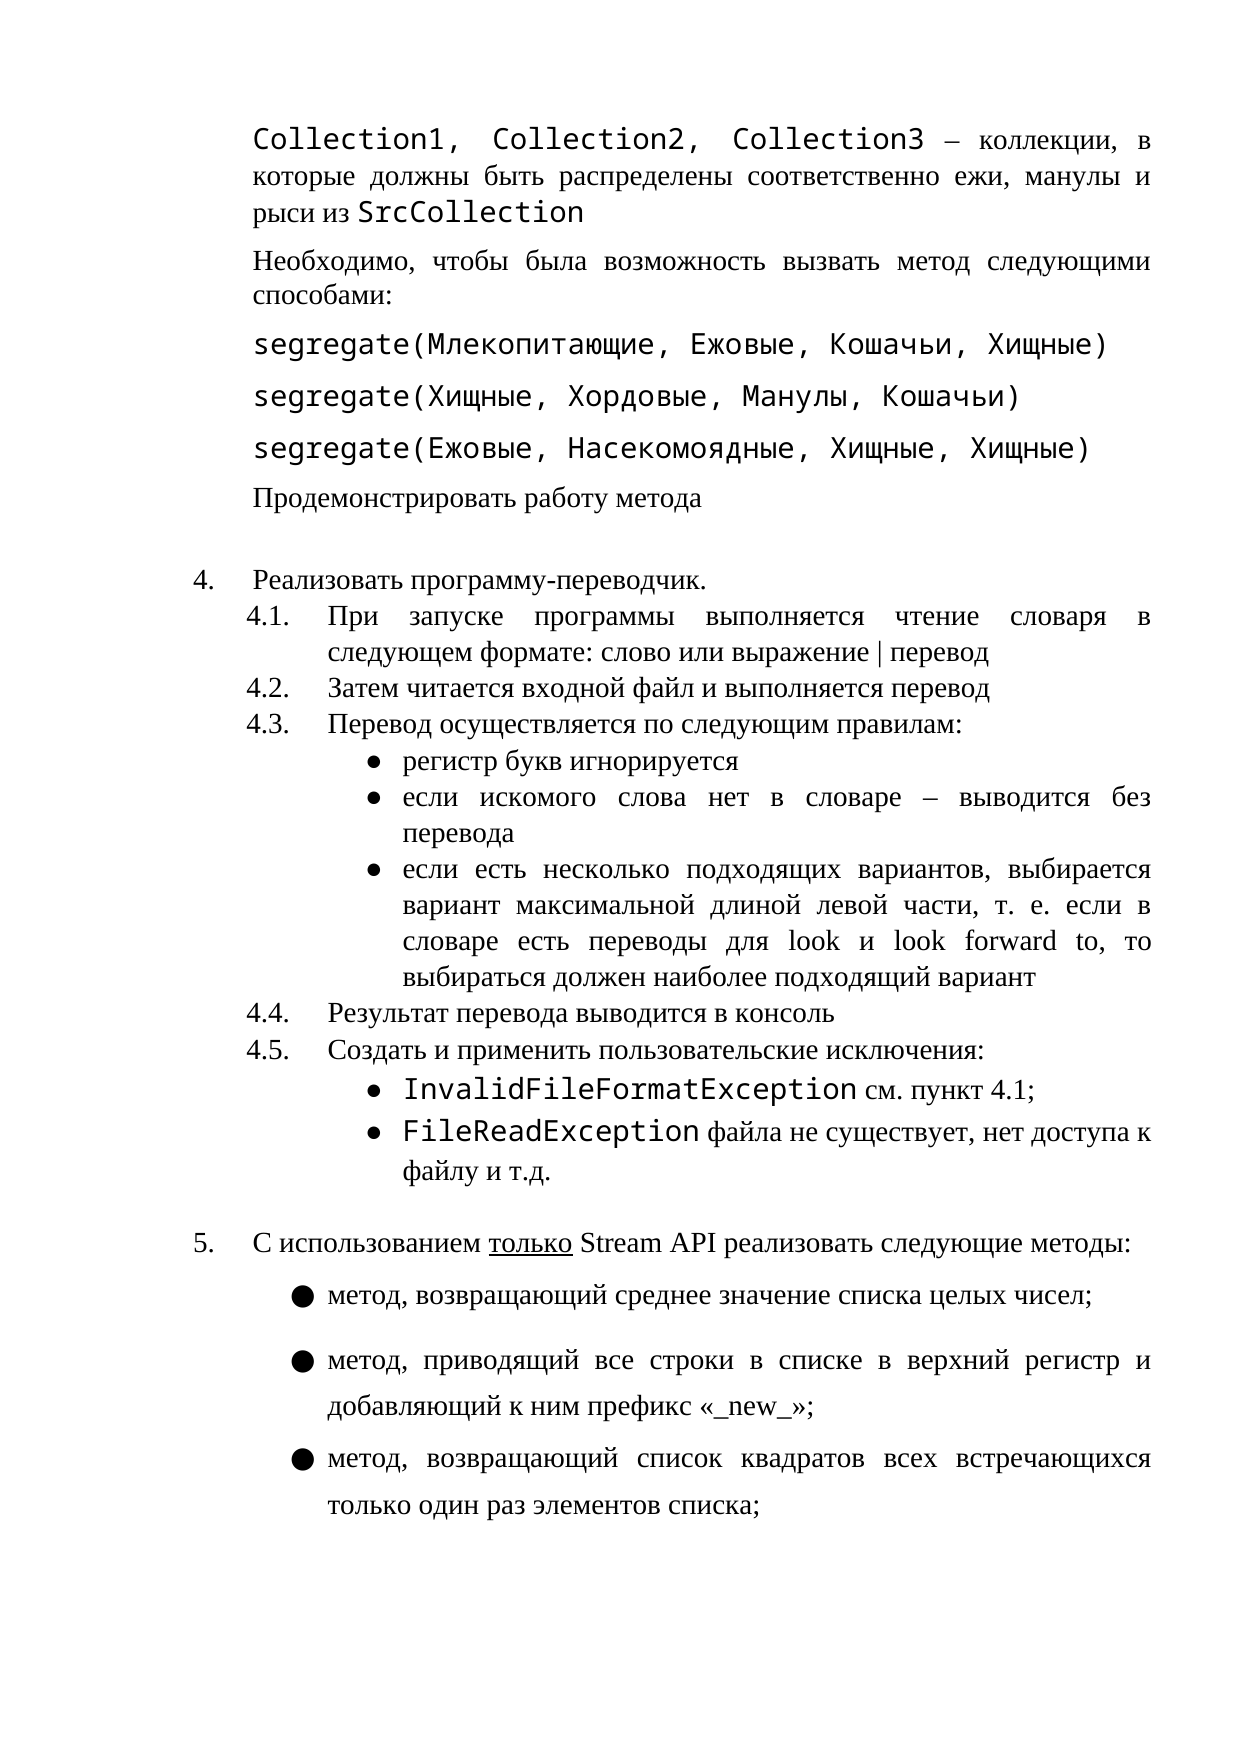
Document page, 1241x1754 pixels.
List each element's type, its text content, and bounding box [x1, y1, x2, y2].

list метод, возвращающий среднее значение списка целых чисел; [290, 1261, 1152, 1321]
list если искомого слова нет в словаре – выводится без перевода [365, 779, 1152, 848]
text Collection1, Collection2, Collection3 – коллекции, в которые должны быть распределены соответственно ежи, манулы и рыси из SrcCollection [252, 118, 1152, 231]
list Создать и применить пользовательские исключения: [290, 1032, 1152, 1065]
list С использованием только Stream API реализовать следующие методы: [215, 1225, 1152, 1259]
text Продемонстрировать работу метода [252, 480, 1152, 513]
text segregate(Ежовые, Насекомоядные, Хищные, Хищные) [252, 427, 1152, 467]
list Перевод осуществляется по следующим правилам: [290, 706, 1152, 740]
list если есть несколько подходящих вариантов, выбирается вариант максимальной длиной левой части, т. е. если в словаре есть переводы для look и look forward to, то выбираться должен наиболее подходящий вариант [365, 851, 1152, 993]
list Реализовать программу-переводчик. [215, 562, 1152, 595]
list Результат перевода выводится в консоль [290, 996, 1152, 1029]
list FileReadException файла не существует, нет доступа к файлу и т.д. [365, 1111, 1152, 1187]
list регистр букв игнорируется [365, 743, 1152, 776]
list метод, возвращающий список квадратов всех встречающихся только один раз элементов списка; [290, 1424, 1152, 1520]
list Затем читается входной файл и выполняется перевод [290, 670, 1152, 704]
text Необходимо, чтобы была возможность вызвать метод следующими способами: [252, 243, 1152, 311]
list InvalidFileFormatException см. пункт 4.1; [365, 1068, 1152, 1108]
list метод, приводящий все строки в списке в верхний регистр и добавляющий к ним префикс «_new_»; [290, 1326, 1152, 1422]
text segregate(Млекопитающие, Ежовые, Кошачьи, Хищные) [252, 323, 1152, 363]
list При запуске программы выполняется чтение словаря в следующем формате: слово или выражение | перевод [290, 598, 1152, 668]
text segregate(Хищные, Хордовые, Манулы, Кошачьи) [252, 375, 1152, 415]
